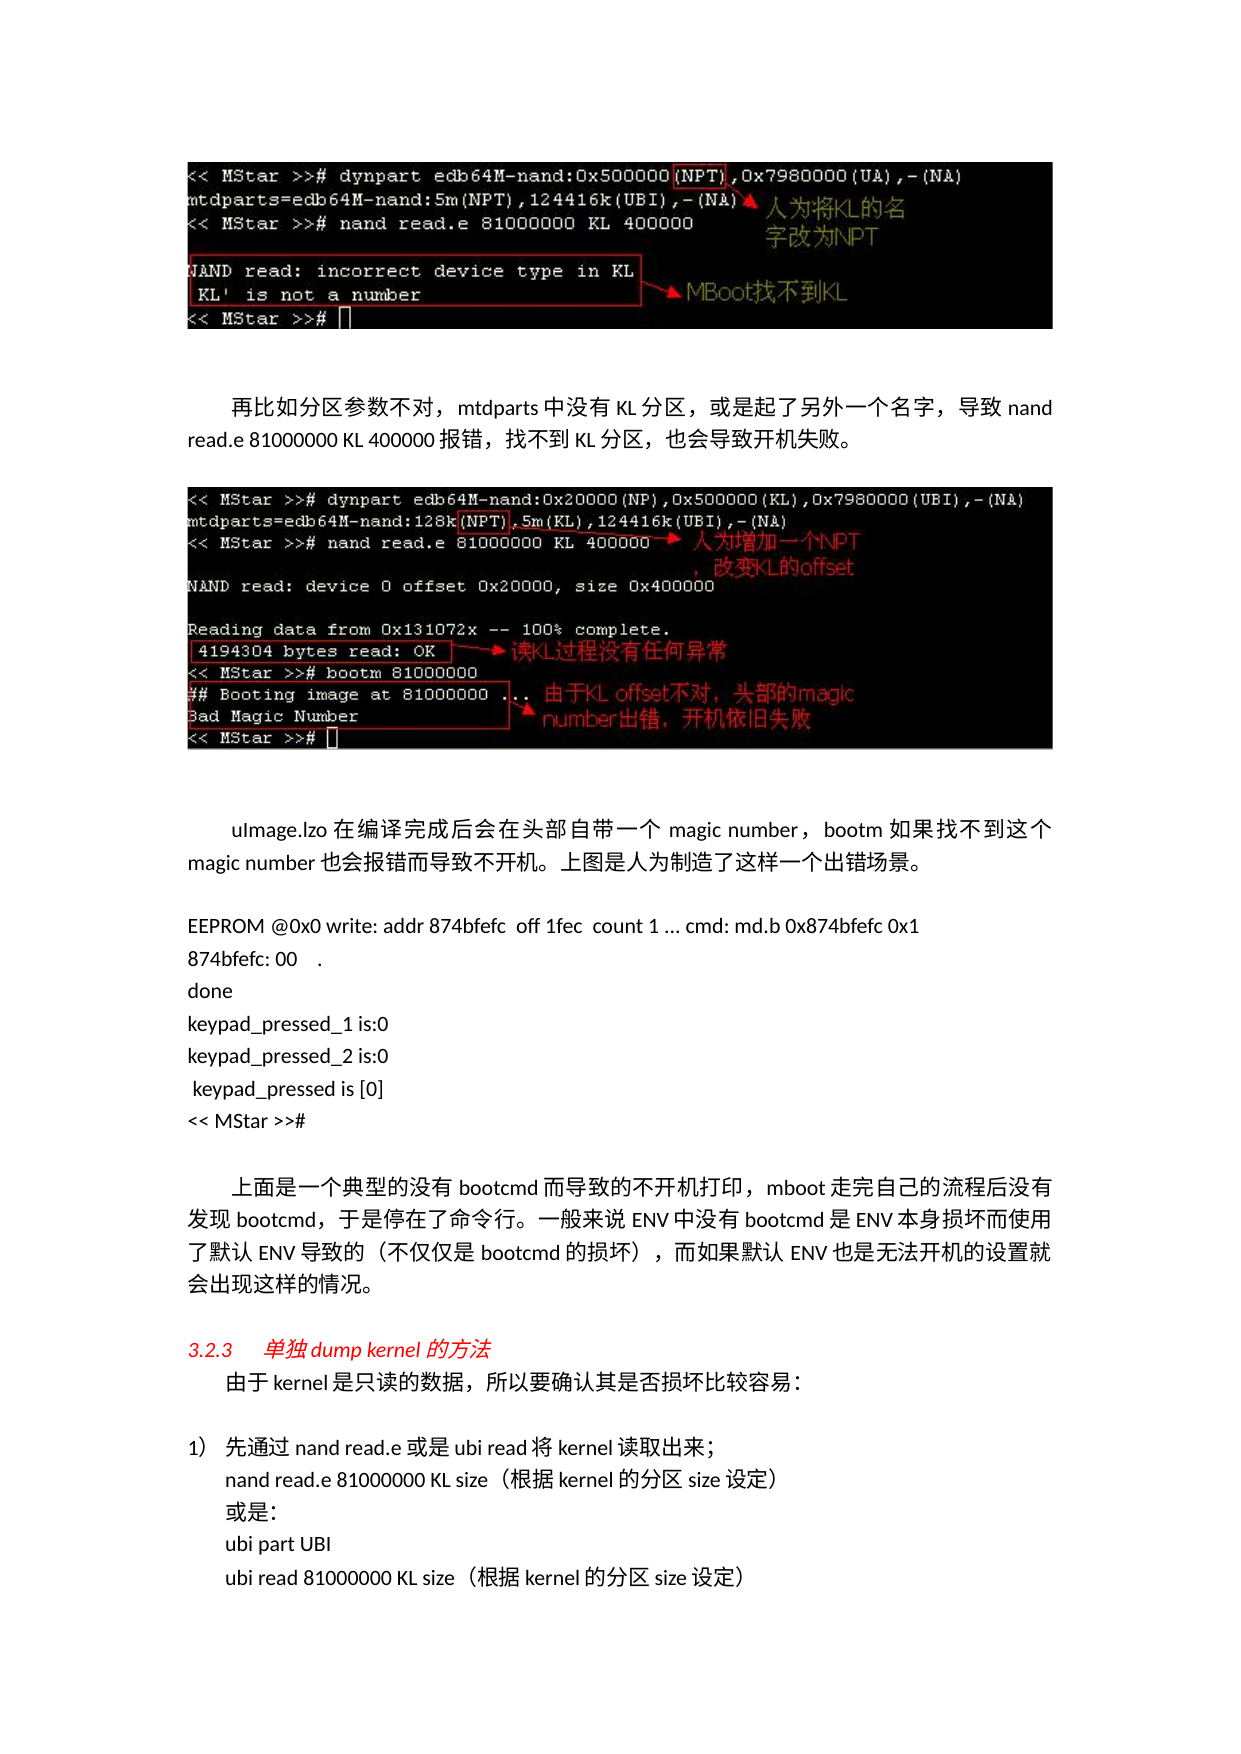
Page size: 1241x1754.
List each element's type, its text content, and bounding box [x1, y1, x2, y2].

list 先通过nand read.e或是ubi read将kernel读取出来； [187, 1429, 1053, 1462]
text keypad_pressed_2 is:0 [187, 1039, 1053, 1072]
text uImage.lzo在编译完成后会在头部自带一个magic number，bootm如果找不到这个magic number也会报错而导致不开机。上图是人为制造了这样一个出错场景。 [187, 812, 1053, 877]
list nand read.e 81000000 KL size（根据kernel的分区size设定） [225, 1462, 1053, 1494]
text << MStar >># [187, 1104, 1053, 1137]
list 单独dump kernel的方法 [187, 1332, 1053, 1364]
text EEPROM @0x0 write: addr 874bfefc off 1fec count 1 ... cmd: md.b 0x874bfefc 0x1 [187, 909, 1053, 942]
list ubi part UBI [225, 1527, 1053, 1559]
text 由于kernel是只读的数据，所以要确认其是否损坏比较容易： [187, 1364, 1053, 1397]
text 再比如分区参数不对，mtdparts中没有KL分区，或是起了另外一个名字，导致nand read.e 81000000 KL 400000报错，找不到KL分区，也会导致开机失败。 [187, 389, 1053, 454]
text keypad_pressed_1 is:0 [187, 1007, 1053, 1039]
picture [187, 487, 1053, 750]
list ubi read 81000000 KL size（根据kernel的分区size设定） [225, 1559, 1053, 1592]
text 上面是一个典型的没有bootcmd而导致的不开机打印，mboot走完自己的流程后没有发现bootcmd，于是停在了命令行。一般来说ENV中没有bootcmd是ENV本身损坏而使用了默认ENV导致的（不仅仅是bootcmd的损坏），而如果默认ENV也是无法开机的设置就会出现这样的情况。 [187, 1169, 1053, 1299]
picture [187, 162, 1053, 329]
text done [187, 974, 1053, 1007]
list 或是： [225, 1494, 1053, 1527]
text keypad_pressed is [0] [187, 1072, 1053, 1104]
text 874bfefc: 00 . [187, 942, 1053, 974]
